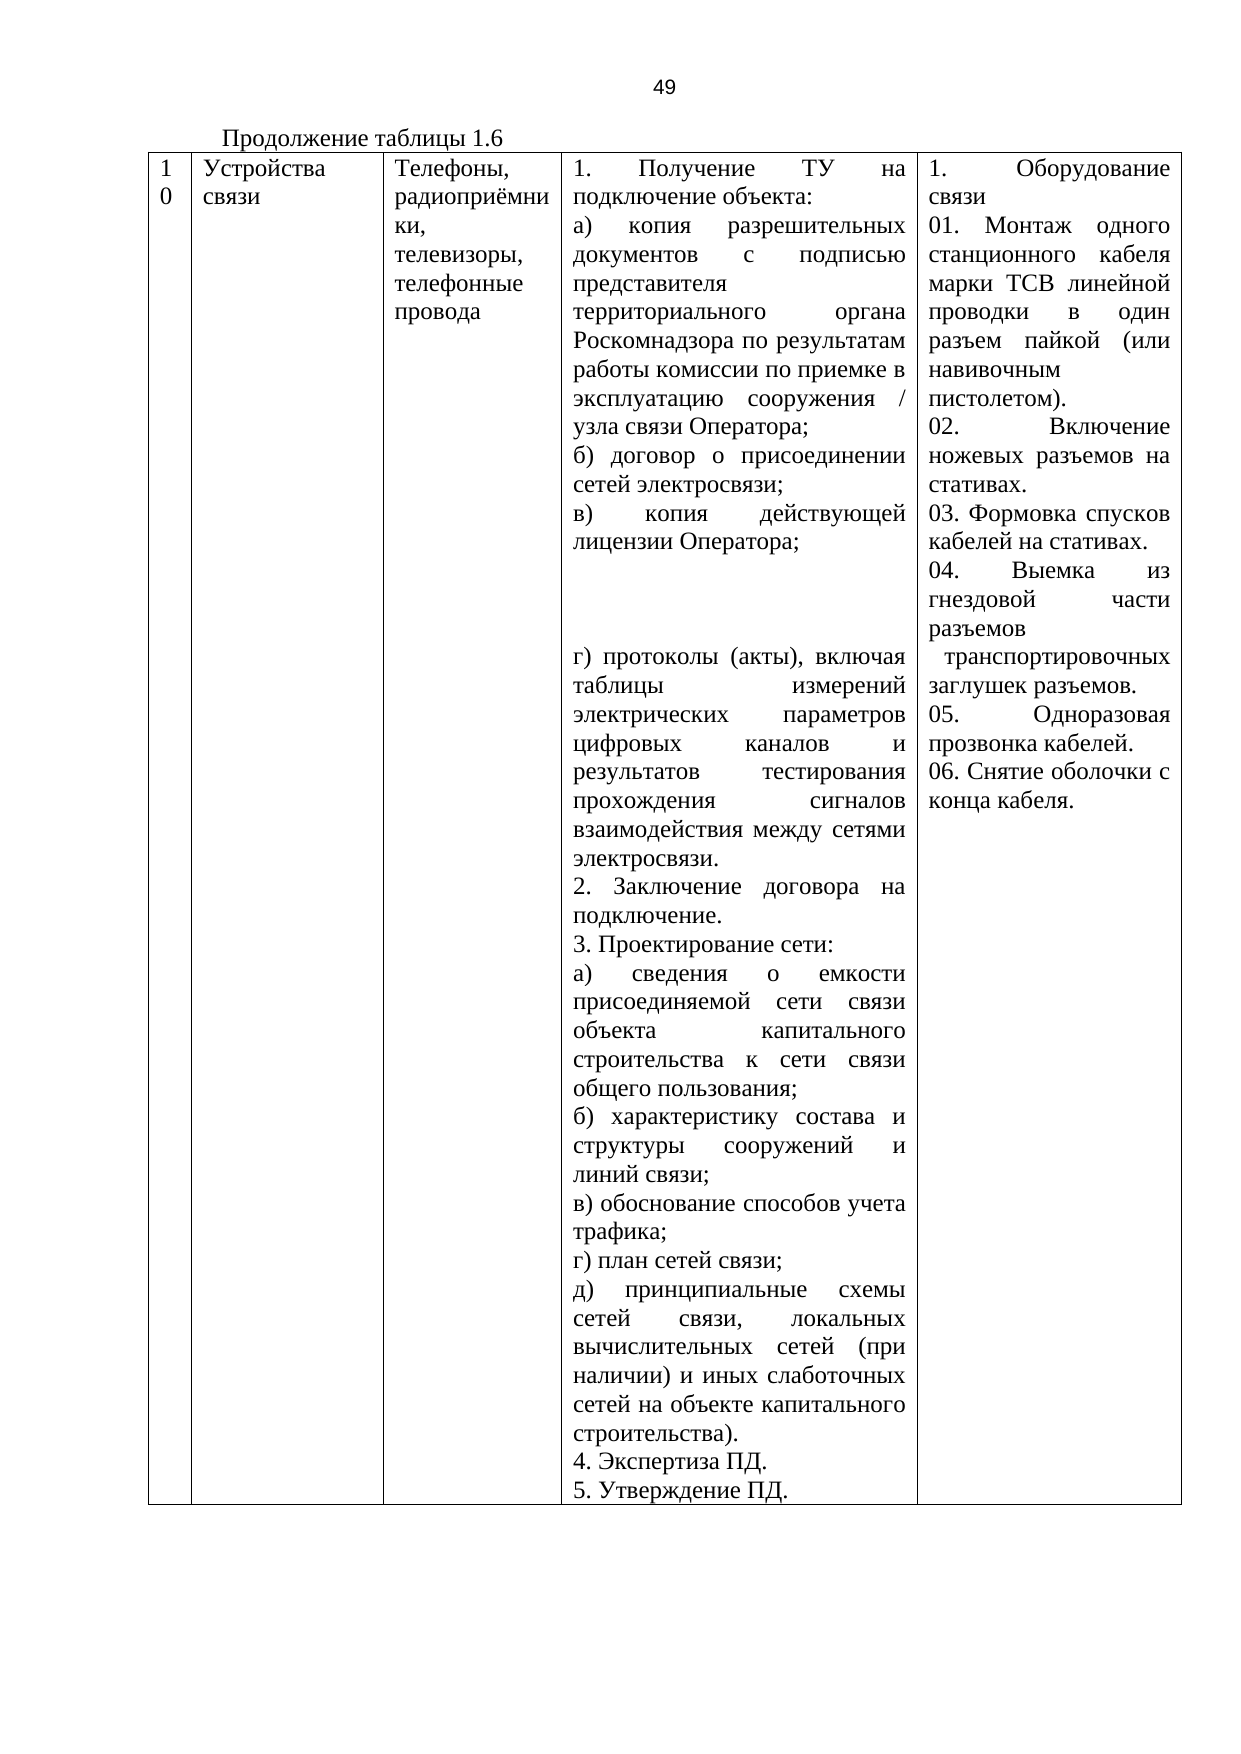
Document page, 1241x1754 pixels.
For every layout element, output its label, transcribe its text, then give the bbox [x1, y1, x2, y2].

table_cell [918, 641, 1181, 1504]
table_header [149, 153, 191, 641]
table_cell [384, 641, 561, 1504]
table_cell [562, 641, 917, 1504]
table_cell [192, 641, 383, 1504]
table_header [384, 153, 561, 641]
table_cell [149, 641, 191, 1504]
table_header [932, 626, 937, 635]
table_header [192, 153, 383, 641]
text Продолжение таблицы 1.6 [148, 123, 1181, 152]
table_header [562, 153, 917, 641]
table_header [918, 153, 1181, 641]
